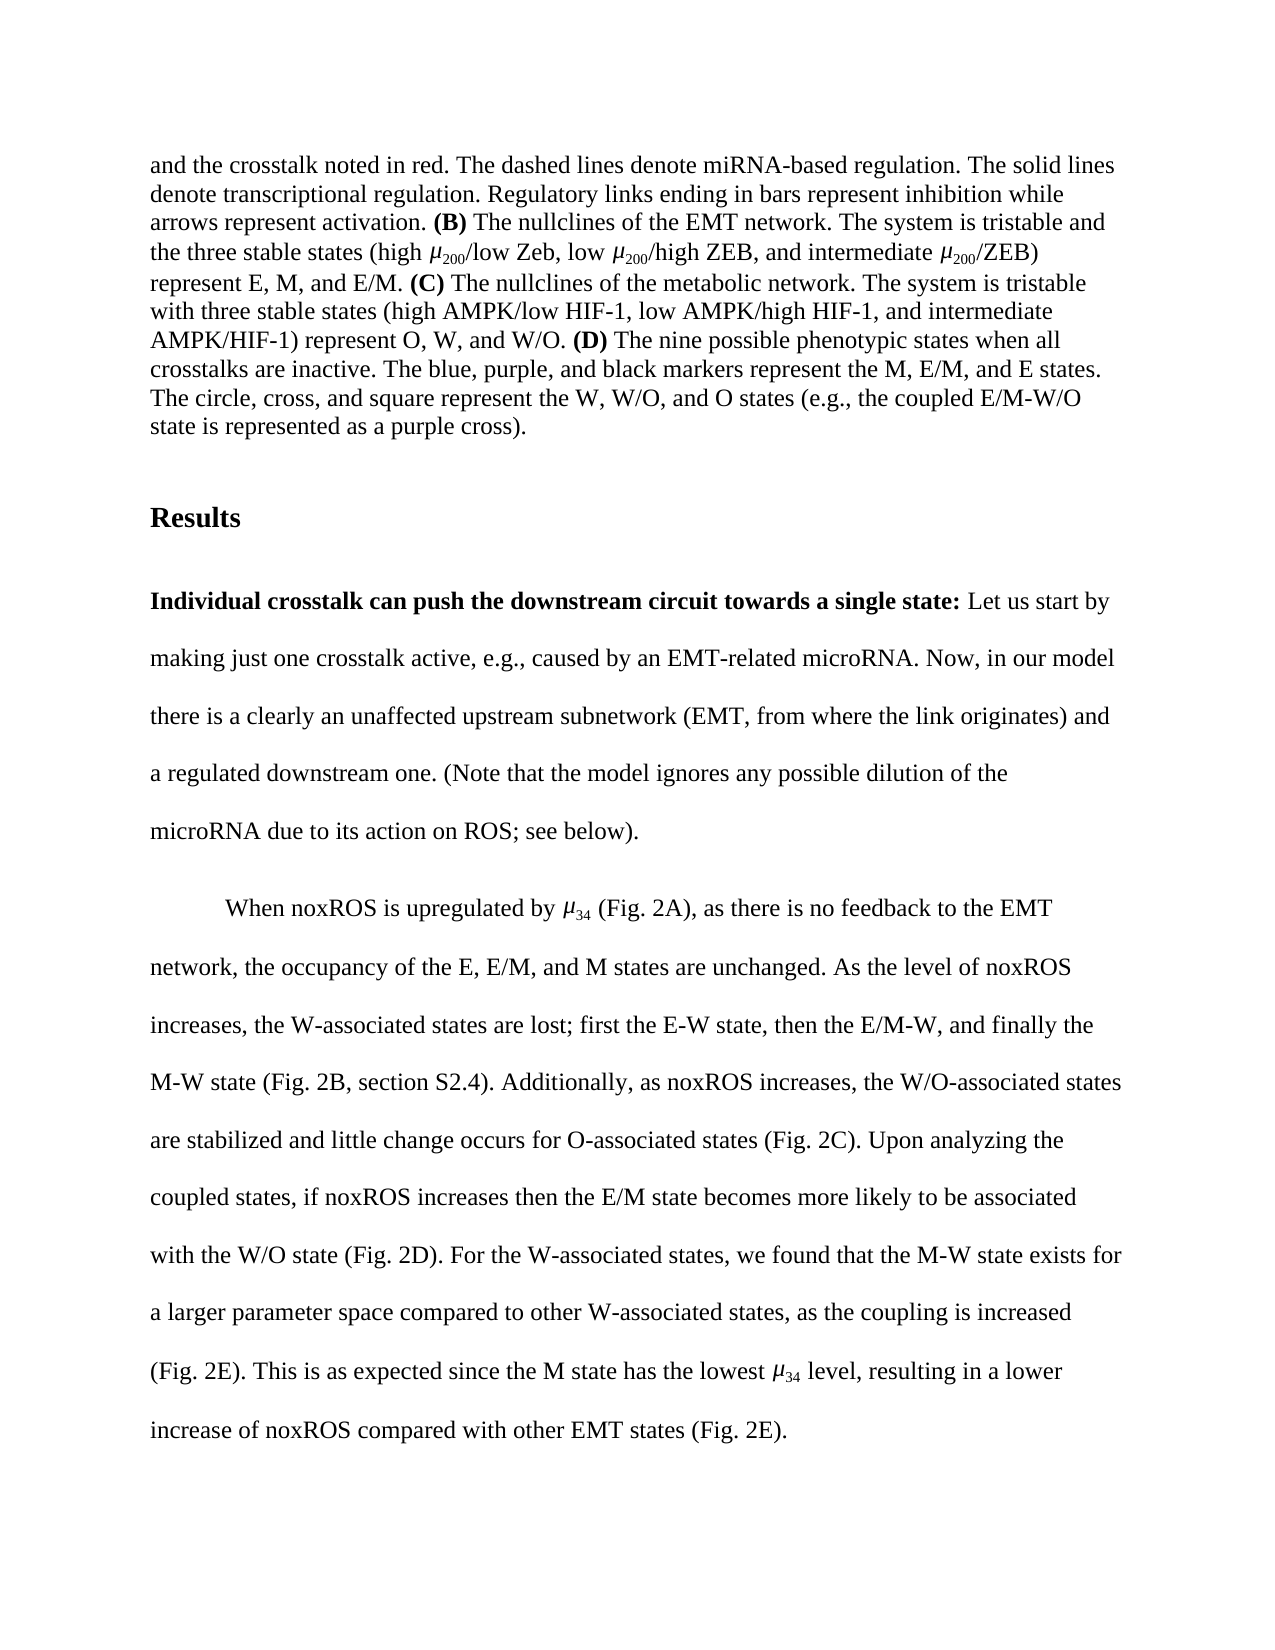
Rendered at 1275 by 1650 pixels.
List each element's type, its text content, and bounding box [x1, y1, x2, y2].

text Individual crosstalk can push the downstream circuit towards a single state: Let us start by making just one crosstalk active, e.g., caused by an EMT-related microRNA. Now, in our model there is a clearly an unaffected upstream subnetwork (EMT, from where the link originates) and a regulated downstream one. (Note that the model ignores any possible dilution of the microRNA due to its action on ROS; see below). [150, 586, 1125, 845]
text When noxROS is upregulated by (Fig. 2A), as there is no feedback to the EMT network, the occupancy of the E, E/M, and M states are unchanged. As the level of noxROS increases, the W-associated states are lost; first the E-W state, then the E/M-W, and finally the M-W state (Fig. 2B, section S2.4). Additionally, as noxROS increases, the W/O-associated states are stabilized and little change occurs for O-associated states (Fig. 2C). Upon analyzing the coupled states, if noxROS increases then the E/M state becomes more likely to be associated with the W/O state (Fig. 2D). For the W-associated states, we found that the M-W state exists for a larger parameter space compared to other W-associated states, as the coupling is increased (Fig. 2E). This is as expected since the M state has the lowest level, resulting in a lower increase of noxROS compared with other EMT states (Fig. 2E). [150, 892, 1125, 1444]
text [150, 150, 1125, 440]
text Results [150, 500, 1125, 534]
